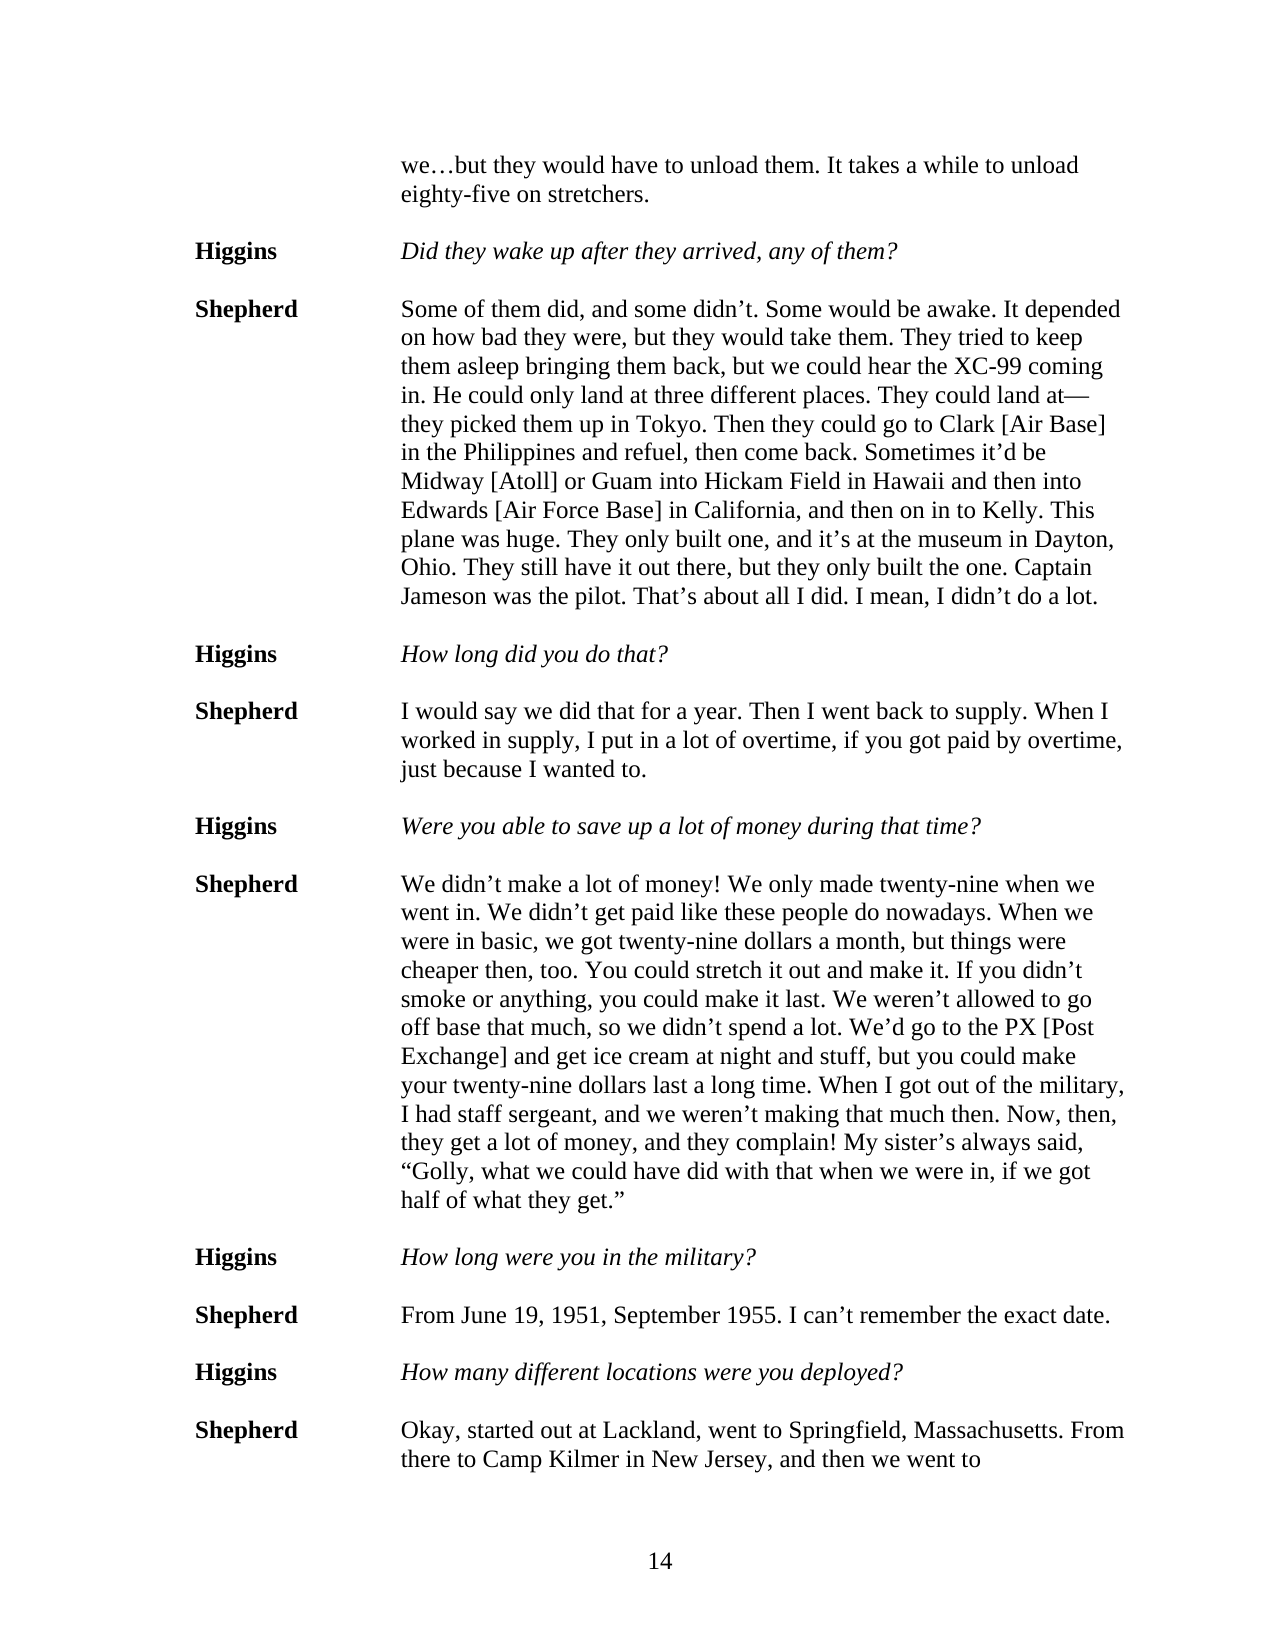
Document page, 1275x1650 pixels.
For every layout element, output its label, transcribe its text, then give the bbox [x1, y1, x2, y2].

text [195, 150, 1125, 207]
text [195, 1415, 1125, 1472]
text Shepherd We didn’t make a lot of money! We only made twenty-nine when we went in. We didn’t get paid like these people do nowadays. When we were in basic, we got twenty-nine dollars a month, but things were cheaper then, too. You could stretch it out and make it. If you didn’t smoke or anything, you could make it last. We weren’t allowed to go off base that much, so we didn’t spend a lot. We’d go to the PX [Post Exchange] and get ice cream at night and stuff, but you could make your twenty-nine dollars last a long time. When I got out of the military, I had staff sergeant, and we weren’t making that much then. Now, then, they get a lot of money, and they complain! My sister’s always said, “Golly, what we could have did with that when we were in, if we got half of what they get.” [195, 869, 1125, 1214]
text Higgins Did they wake up after they arrived, any of them? [195, 236, 1125, 265]
text Higgins Were you able to save up a lot of money during that time? [195, 811, 1125, 840]
text Higgins How long were you in the military? [195, 1242, 1125, 1271]
text Higgins How many different locations were you deployed? [195, 1357, 1125, 1386]
text Shepherd I would say we did that for a year. Then I went back to supply. When I worked in supply, I put in a lot of overtime, if you got paid by overtime, just because I wanted to. [195, 696, 1125, 782]
text Shepherd From June 19, 1951, September 1955. I can’t remember the exact date. [195, 1300, 1125, 1329]
text Shepherd Some of them did, and some didn’t. Some would be awake. It depended on how bad they were, but they would take them. They tried to keep them asleep bringing them back, but we could hear the XC-99 coming in. He could only land at three different places. They could land at—they picked them up in Tokyo. Then they could go to Clark [Air Base] in the Philippines and refuel, then come back. Sometimes it’d be Midway [Atoll] or Guam into Hickam Field in Hawaii and then into Edwards [Air Force Base] in California, and then on in to Kelly. This plane was huge. They only built one, and it’s at the museum in Dayton, Ohio. They still have it out there, but they only built the one. Captain Jameson was the pilot. That’s about all I did. I mean, I didn’t do a lot. [195, 294, 1125, 610]
text Higgins How long did you do that? [195, 639, 1125, 667]
